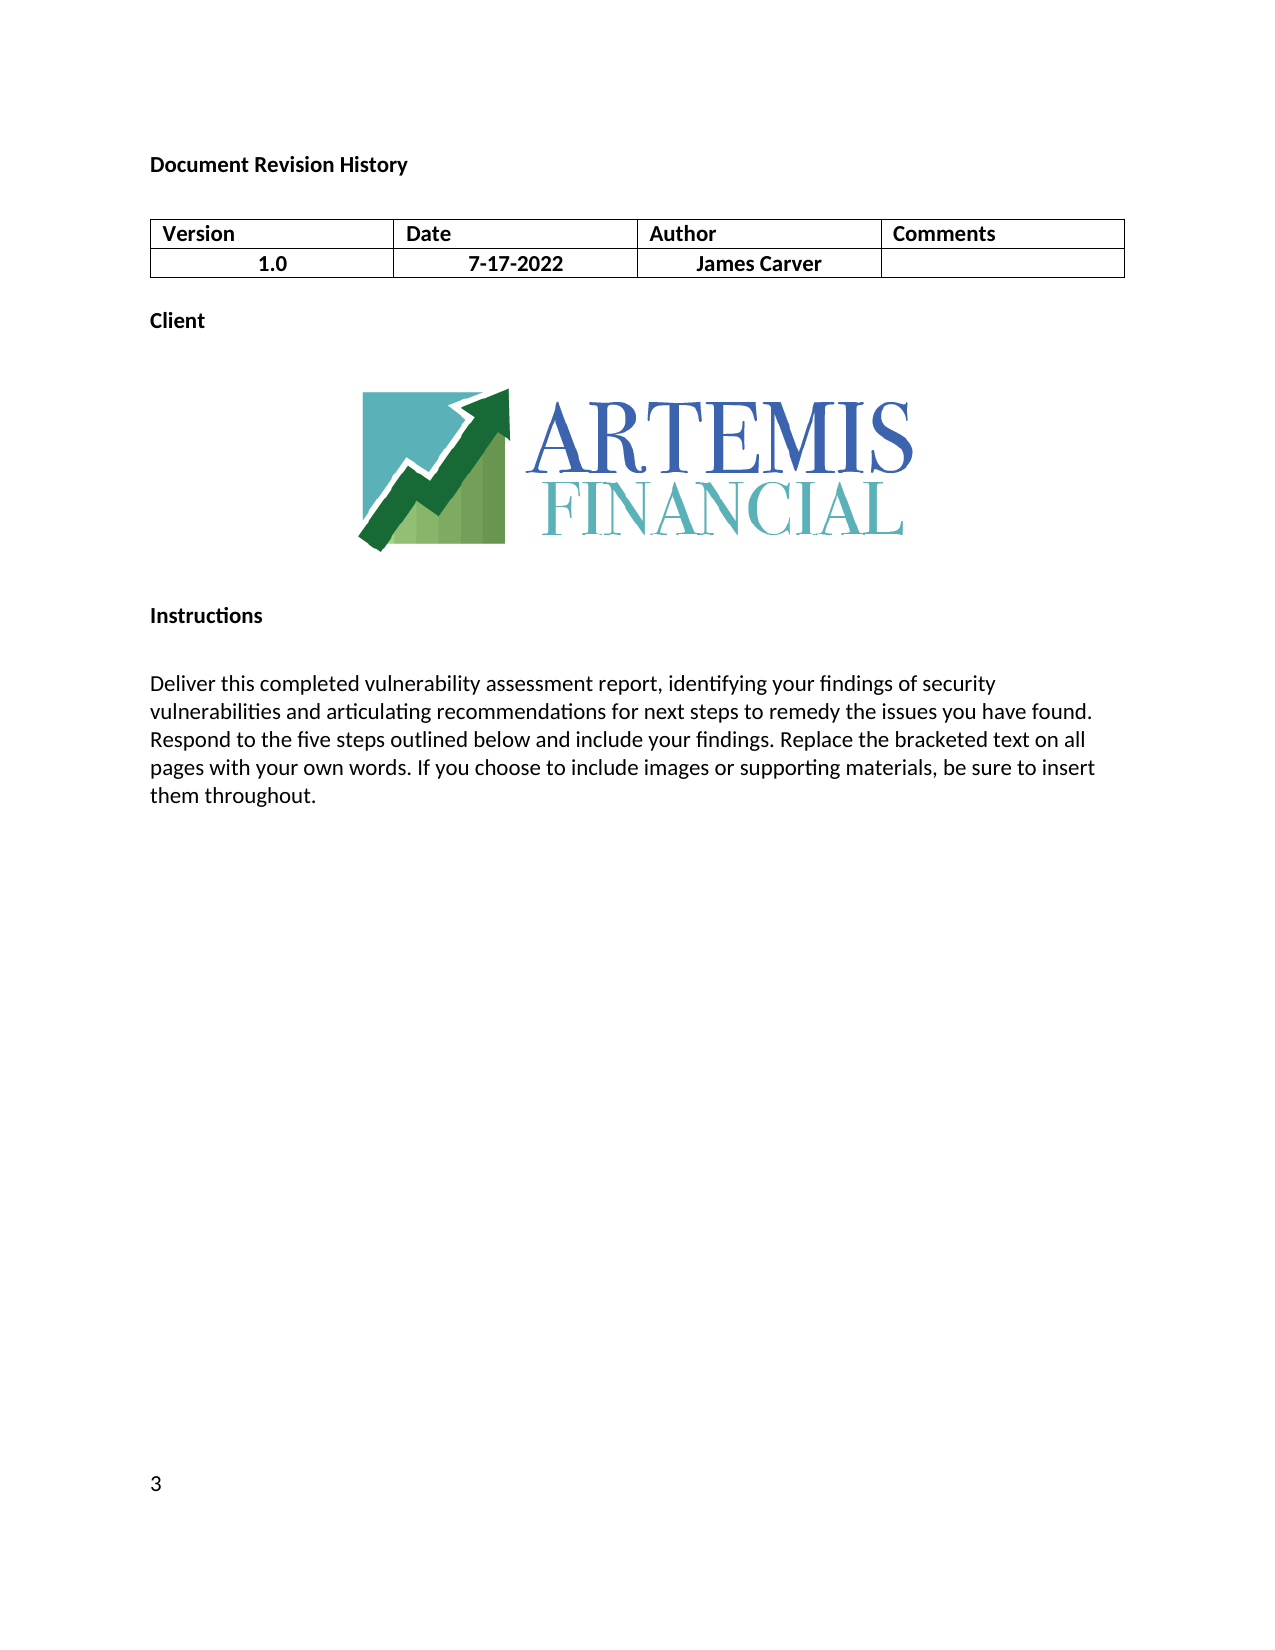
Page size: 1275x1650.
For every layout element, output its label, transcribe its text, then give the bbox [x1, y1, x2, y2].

picture [346, 374, 929, 573]
table_header Author [638, 220, 881, 248]
text Respond to the five steps outlined below and include your findings. Replace the bracketed text on all pages with your own words. If you choose to include images or supporting materials, be sure to insert them throughout. [150, 726, 1125, 809]
table_header Comments [882, 220, 1124, 248]
table_header Version [151, 220, 393, 248]
table_cell James Carver [638, 249, 881, 277]
table_cell 1.0 [151, 249, 393, 277]
table_cell [882, 249, 1124, 277]
subtitle Client [150, 306, 1125, 334]
table_header Date [394, 220, 637, 248]
subtitle Instructions [150, 601, 1125, 629]
text Deliver this completed vulnerability assessment report, identifying your findings of security vulnerabilities and articulating recommendations for next steps to remedy the issues you have found. [150, 669, 1125, 726]
subtitle Document Revision History [150, 150, 1125, 178]
table_cell 7-17-2022 [394, 249, 637, 277]
